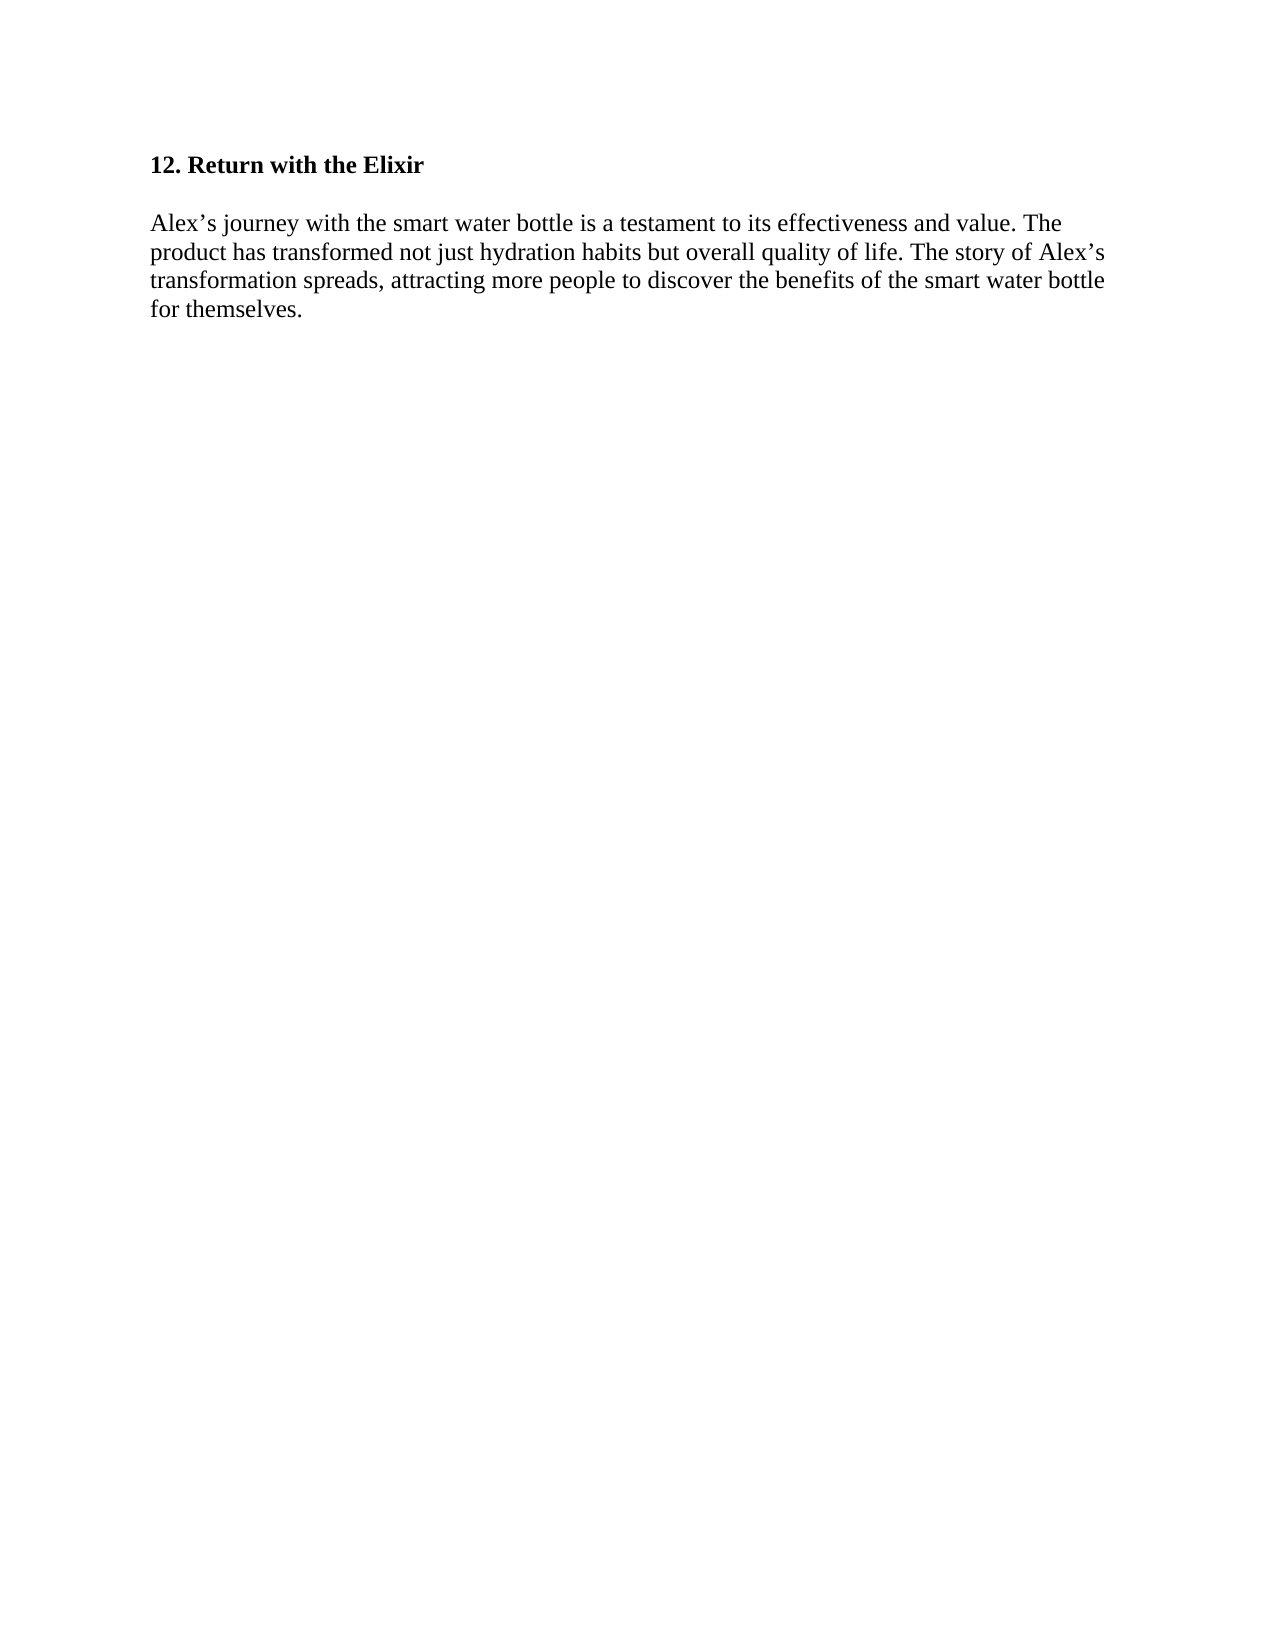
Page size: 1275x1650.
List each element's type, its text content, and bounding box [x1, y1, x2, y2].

text Alex’s journey with the smart water bottle is a testament to its effectiveness and value. The product has transformed not just hydration habits but overall quality of life. The story of Alex’s transformation spreads, attracting more people to discover the benefits of the smart water bottle for themselves. [150, 208, 1125, 323]
text 12. Return with the Elixir [150, 150, 1125, 179]
